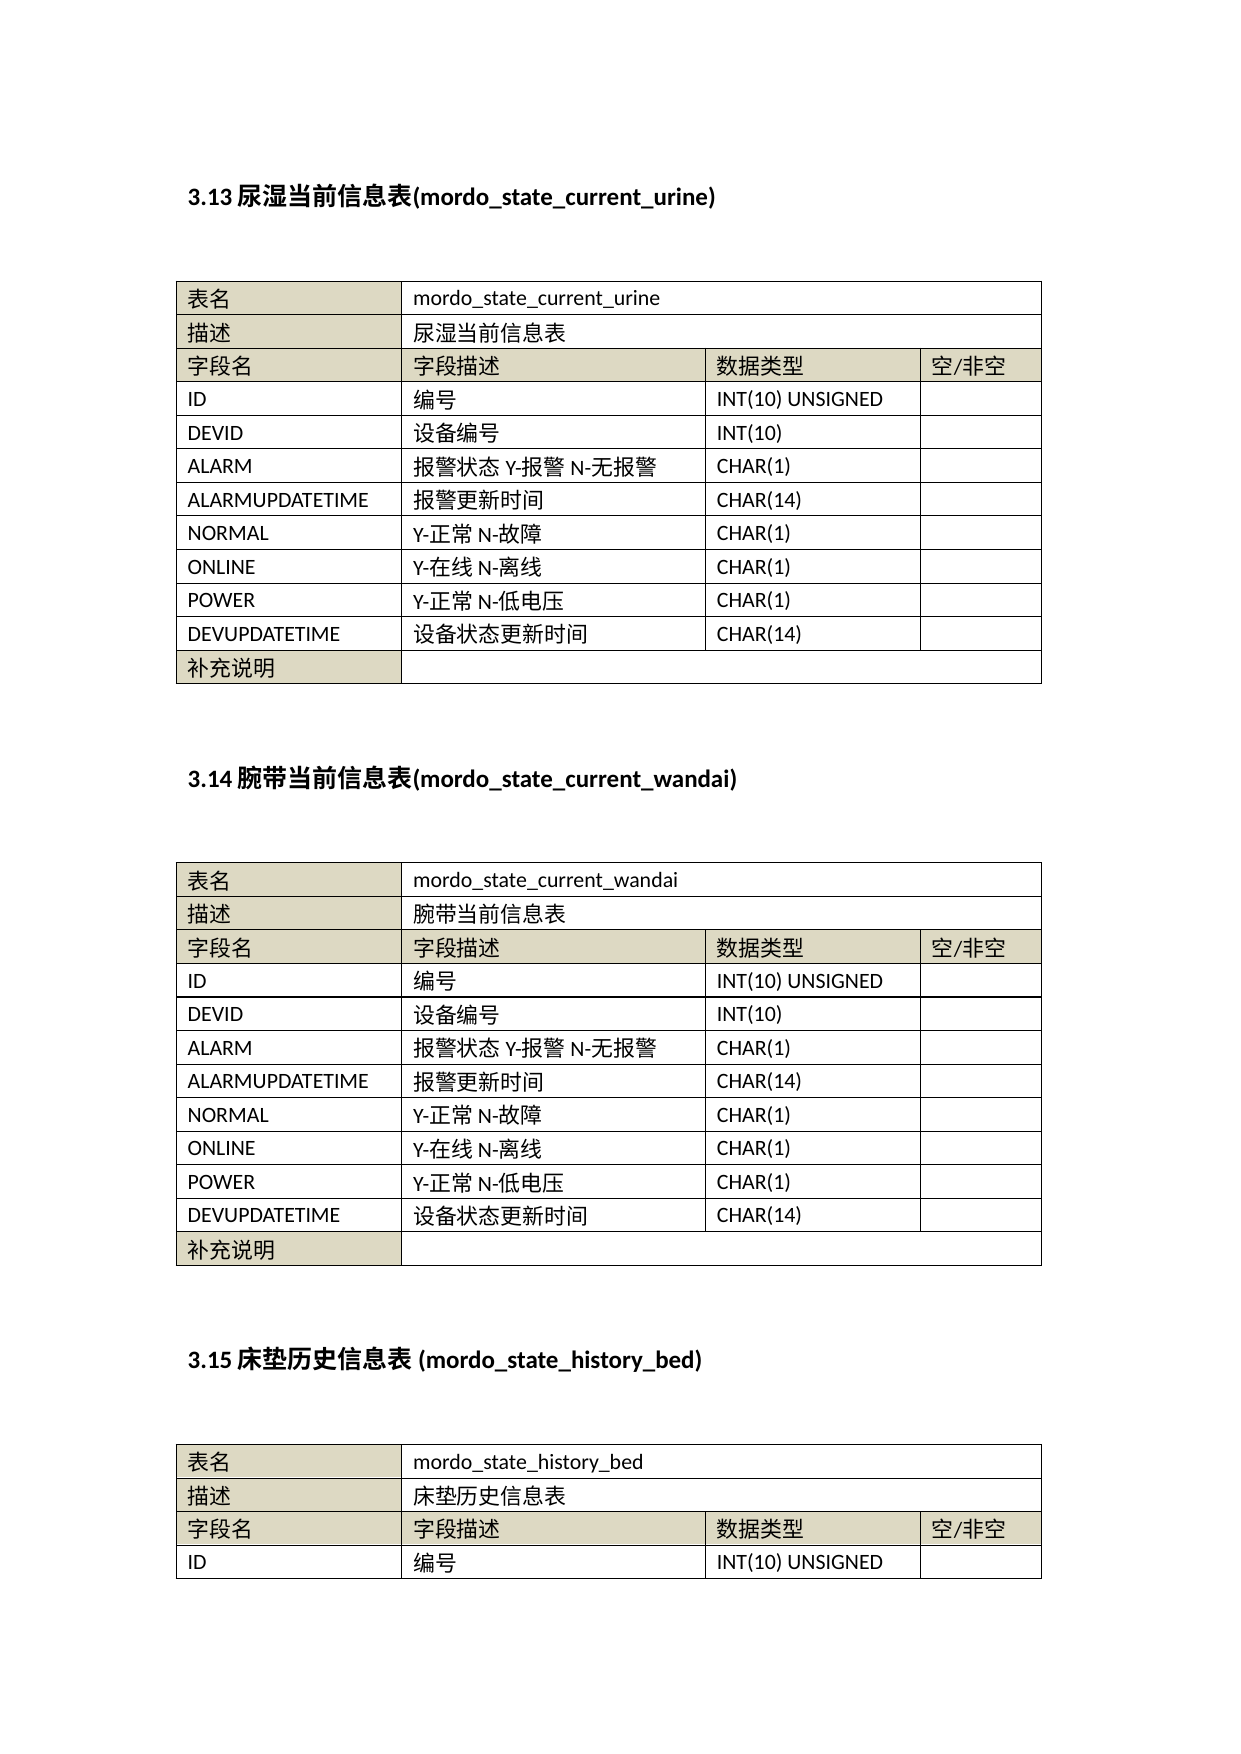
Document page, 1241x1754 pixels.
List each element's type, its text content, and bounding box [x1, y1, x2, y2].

table_cell 字段名 [177, 930, 401, 963]
table_cell 数据类型 [706, 1512, 920, 1544]
table_cell [921, 382, 1041, 415]
table_cell Y-正常 N-低电压 [402, 584, 705, 616]
table_cell [921, 416, 1041, 448]
table_cell CHAR(1) [706, 584, 920, 616]
table_cell [921, 964, 1041, 996]
table_cell [921, 449, 1041, 482]
table_cell 报警更新时间 [402, 483, 705, 515]
table_cell ID [177, 964, 401, 996]
table_cell Y-正常 N-低电压 [402, 1165, 705, 1198]
table_cell [921, 998, 1041, 1030]
table_cell ID [177, 1546, 401, 1578]
table_cell 描述 [177, 315, 401, 348]
table_cell DEVUPDATETIME [177, 1199, 401, 1231]
table_cell INT(10) [706, 416, 920, 448]
table_cell ALARMUPDATETIME [177, 483, 401, 515]
table_cell [921, 1098, 1041, 1131]
table_cell 床垫历史信息表 [402, 1479, 1041, 1511]
table_cell ALARMUPDATETIME [177, 1065, 401, 1097]
table_cell [921, 1065, 1041, 1097]
table_cell [921, 1031, 1041, 1063]
table_cell CHAR(14) [706, 1199, 920, 1231]
table_cell 编号 [402, 964, 705, 996]
table_cell CHAR(14) [706, 483, 920, 515]
table_cell ID [177, 382, 401, 415]
table_cell CHAR(14) [706, 617, 920, 649]
table_cell 数据类型 [706, 930, 920, 963]
table_cell Y-正常 N-故障 [402, 516, 705, 549]
table_cell 空/非空 [921, 349, 1041, 381]
table_cell [402, 1232, 1041, 1265]
table_cell 编号 [402, 1546, 705, 1578]
table_cell 尿湿当前信息表 [402, 315, 1041, 348]
table_cell 字段名 [177, 349, 401, 381]
table_cell CHAR(1) [706, 550, 920, 582]
table_cell ALARM [177, 1031, 401, 1063]
table_cell 设备状态更新时间 [402, 617, 705, 649]
table_cell CHAR(1) [706, 449, 920, 482]
table_cell Y-在线 N-离线 [402, 1132, 705, 1164]
table_cell NORMAL [177, 1098, 401, 1131]
table_cell [921, 483, 1041, 515]
subtitle 3.14腕带当前信息表(mordo_state_current_wandai) [187, 744, 1053, 809]
table_cell CHAR(1) [706, 1132, 920, 1164]
table_cell Y-在线 N-离线 [402, 550, 705, 582]
table_cell [921, 1546, 1041, 1578]
subtitle 3.15床垫历史信息表 (mordo_state_history_bed) [187, 1325, 1053, 1390]
table_header mordo_state_current_wandai [402, 863, 1041, 896]
table_cell 设备编号 [402, 416, 705, 448]
table_cell 补充说明 [177, 1232, 401, 1265]
table_cell [921, 1132, 1041, 1164]
table_cell [921, 516, 1041, 549]
table_cell 报警状态 Y-报警 N-无报警 [402, 1031, 705, 1063]
table_header mordo_state_current_urine [402, 282, 1041, 314]
table_cell 字段描述 [402, 930, 705, 963]
table_cell 字段描述 [402, 349, 705, 381]
table_cell 补充说明 [177, 651, 401, 683]
table_cell [921, 584, 1041, 616]
table_cell CHAR(1) [706, 1098, 920, 1131]
table_cell 数据类型 [706, 349, 920, 381]
table_header 表名 [177, 1445, 401, 1477]
table_cell 描述 [177, 897, 401, 929]
table_cell [921, 1165, 1041, 1198]
table_cell DEVID [177, 416, 401, 448]
table_cell NORMAL [177, 516, 401, 549]
table_cell INT(10) UNSIGNED [706, 964, 920, 996]
subtitle 3.13尿湿当前信息表(mordo_state_current_urine) [187, 162, 1053, 227]
table_header 表名 [177, 282, 401, 314]
table_cell POWER [177, 584, 401, 616]
table_cell Y-正常 N-故障 [402, 1098, 705, 1131]
table_cell [921, 617, 1041, 649]
table_header 表名 [177, 863, 401, 896]
table_cell ALARM [177, 449, 401, 482]
table_cell POWER [177, 1165, 401, 1198]
table_cell INT(10) UNSIGNED [706, 382, 920, 415]
table_cell CHAR(14) [706, 1065, 920, 1097]
table_cell 描述 [177, 1479, 401, 1511]
table_cell DEVUPDATETIME [177, 617, 401, 649]
table_cell 空/非空 [921, 1512, 1041, 1544]
table_cell [921, 550, 1041, 582]
table_cell INT(10) [706, 998, 920, 1030]
table_cell [402, 651, 1041, 683]
table_cell 报警状态 Y-报警 N-无报警 [402, 449, 705, 482]
table_cell 编号 [402, 382, 705, 415]
table_cell DEVID [177, 998, 401, 1030]
table_cell 设备编号 [402, 998, 705, 1030]
table_cell 设备状态更新时间 [402, 1199, 705, 1231]
table_cell 字段描述 [402, 1512, 705, 1544]
table_cell ONLINE [177, 1132, 401, 1164]
table_cell 空/非空 [921, 930, 1041, 963]
table_cell 字段名 [177, 1512, 401, 1544]
table_cell CHAR(1) [706, 1165, 920, 1198]
table_cell ONLINE [177, 550, 401, 582]
table_header mordo_state_history_bed [402, 1445, 1041, 1477]
table_cell INT(10) UNSIGNED [706, 1546, 920, 1578]
table_cell 报警更新时间 [402, 1065, 705, 1097]
table_cell CHAR(1) [706, 516, 920, 549]
table_cell CHAR(1) [706, 1031, 920, 1063]
table_cell 腕带当前信息表 [402, 897, 1041, 929]
table_cell [921, 1199, 1041, 1231]
